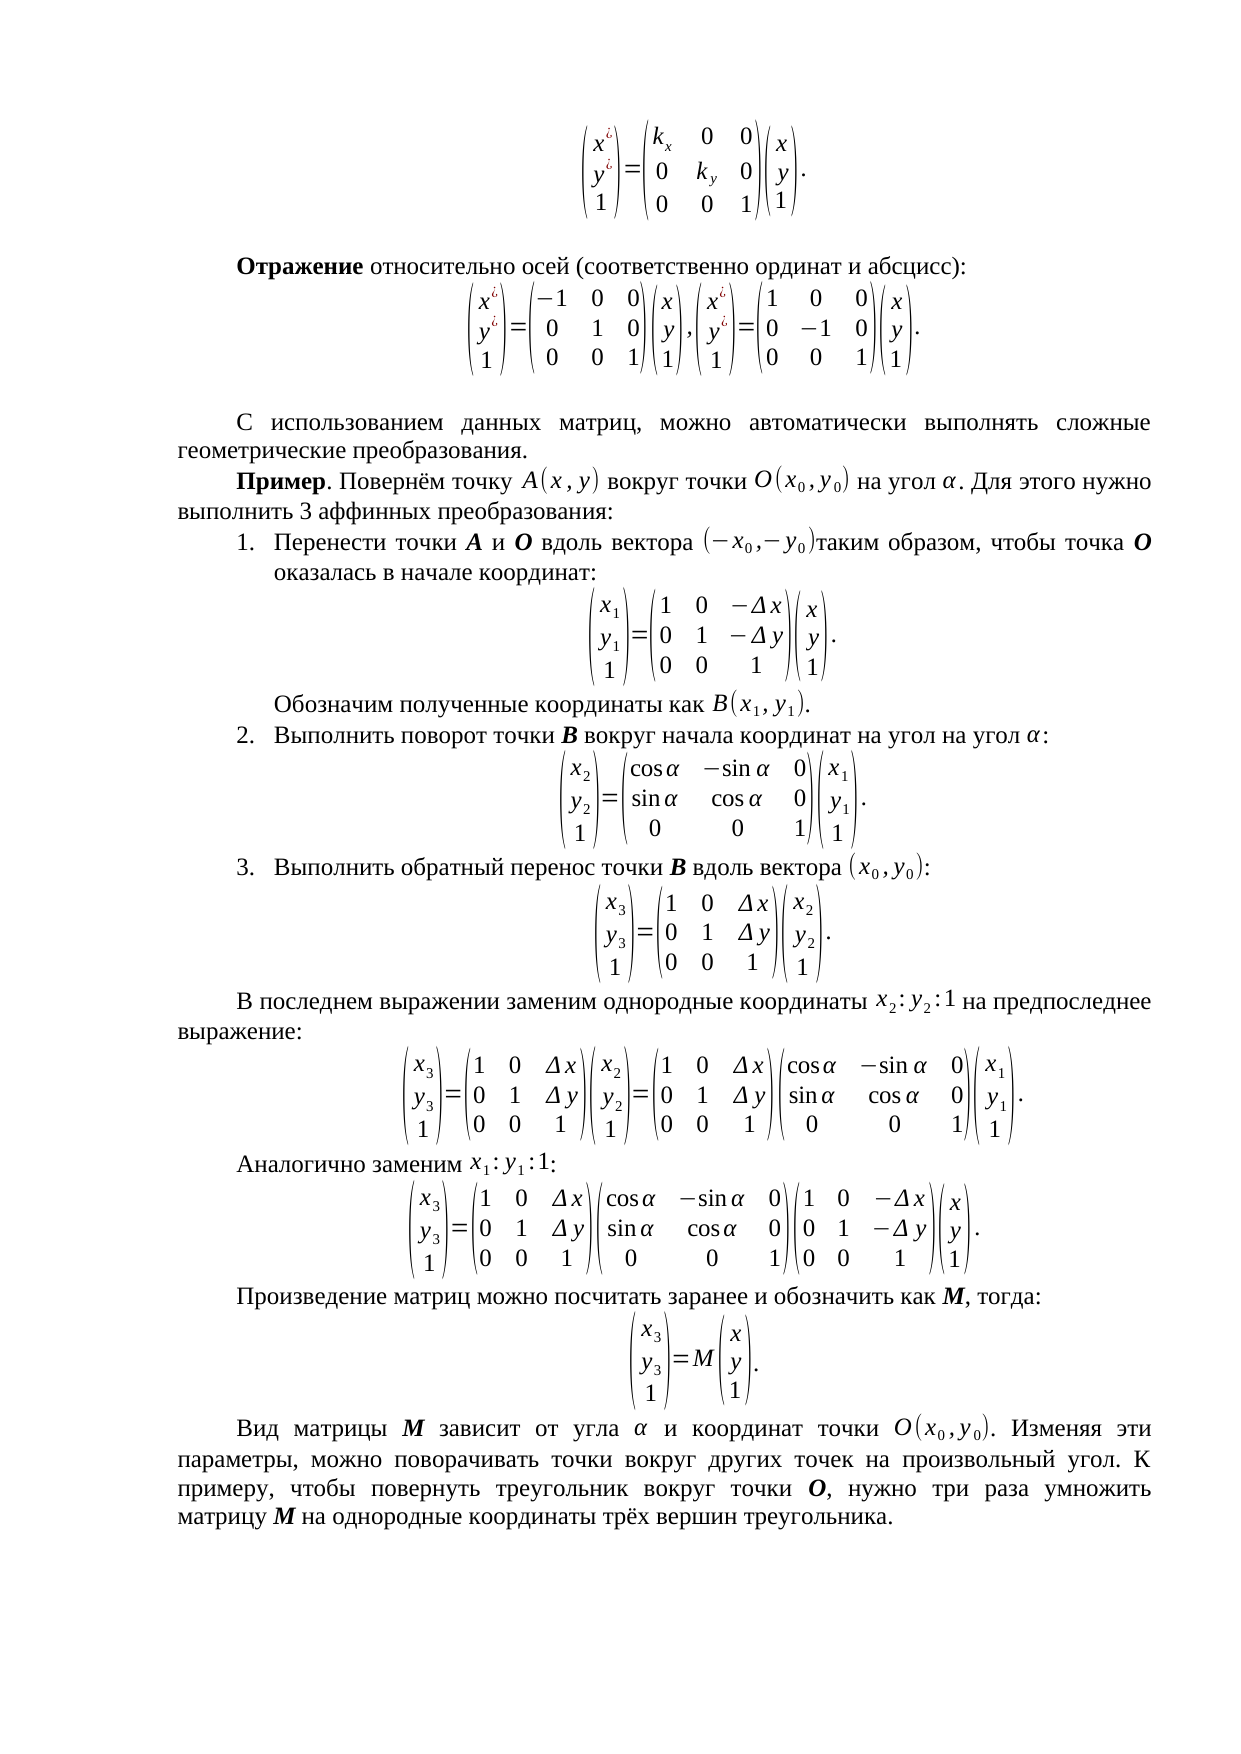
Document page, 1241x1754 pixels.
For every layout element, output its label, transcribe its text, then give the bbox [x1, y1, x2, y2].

text С использованием данных матриц, можно автоматически выполнять сложные геометрические преобразования. [177, 407, 1152, 464]
list Выполнить обратный перенос точки B вдоль вектора : [236, 851, 1152, 883]
list Выполнить поворот точки B вокруг начала координат на угол на угол : [236, 720, 1152, 749]
list Обозначим полученные координаты как . [274, 688, 1152, 720]
list . [236, 1310, 1152, 1412]
list Перенести точки A и O вдоль вектора таким образом, чтобы точка O оказалась в начале координат: [236, 525, 1152, 586]
text Вид матрицы M зависит от угла и координат точки . Изменяя эти параметры, можно поворачивать точки вокруг других точек на произвольный угол. К примеру, чтобы повернуть треугольник вокруг точки O, нужно три раза умножить матрицу M на однородные координаты трёх вершин треугольника. [177, 1412, 1152, 1530]
text Отражение относительно осей (соответственно ординат и абсцисс): [177, 251, 1152, 280]
list Произведение матриц можно посчитать заранее и обозначить как M, тогда: [236, 1281, 1152, 1310]
text Пример. Повернём точку вокруг точки на угол . Для этого нужно выполнить 3 аффинных преобразования: [177, 464, 1152, 525]
text В последнем выражении заменим однородные координаты на предпоследнее выражение: [177, 985, 1152, 1045]
list Аналогично заменим : [236, 1147, 1152, 1179]
